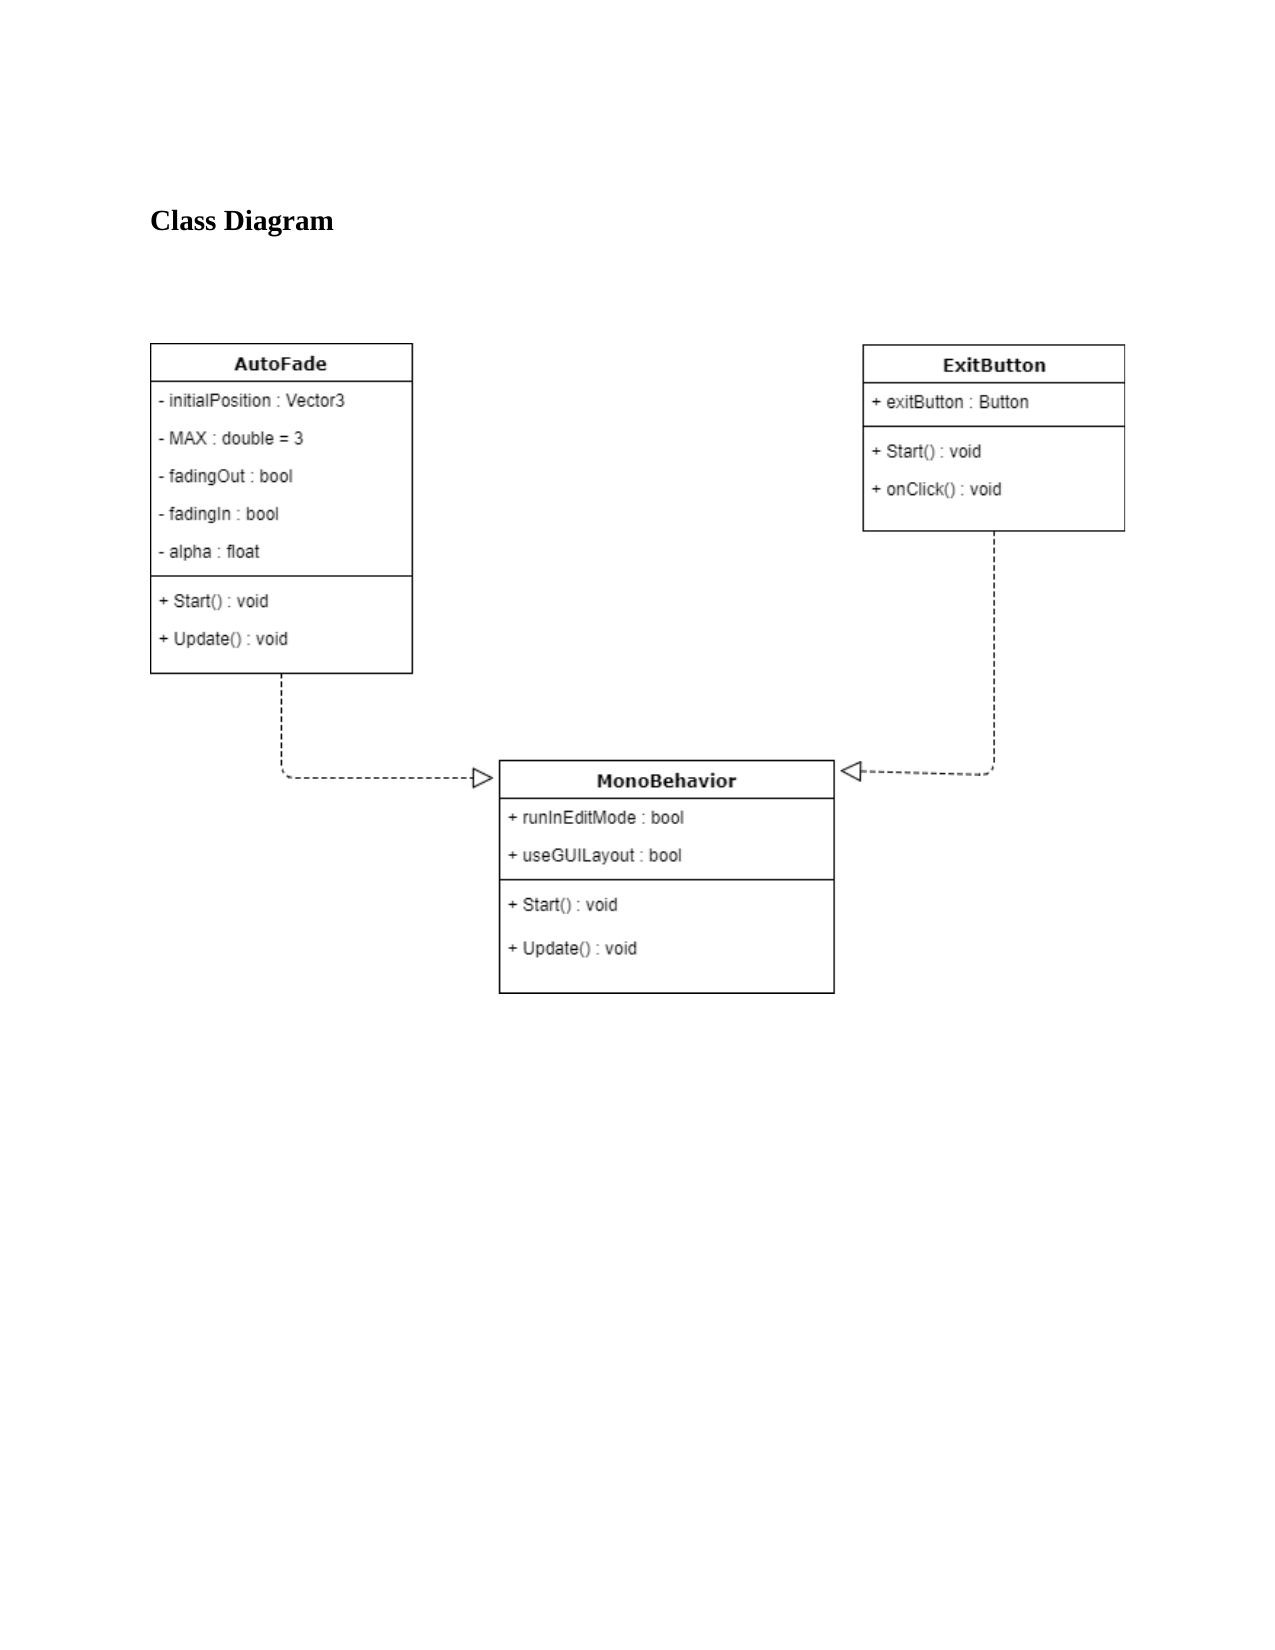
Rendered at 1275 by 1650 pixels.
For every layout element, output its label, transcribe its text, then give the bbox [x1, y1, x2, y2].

picture [150, 343, 1125, 994]
text Class Diagram [150, 203, 1125, 237]
